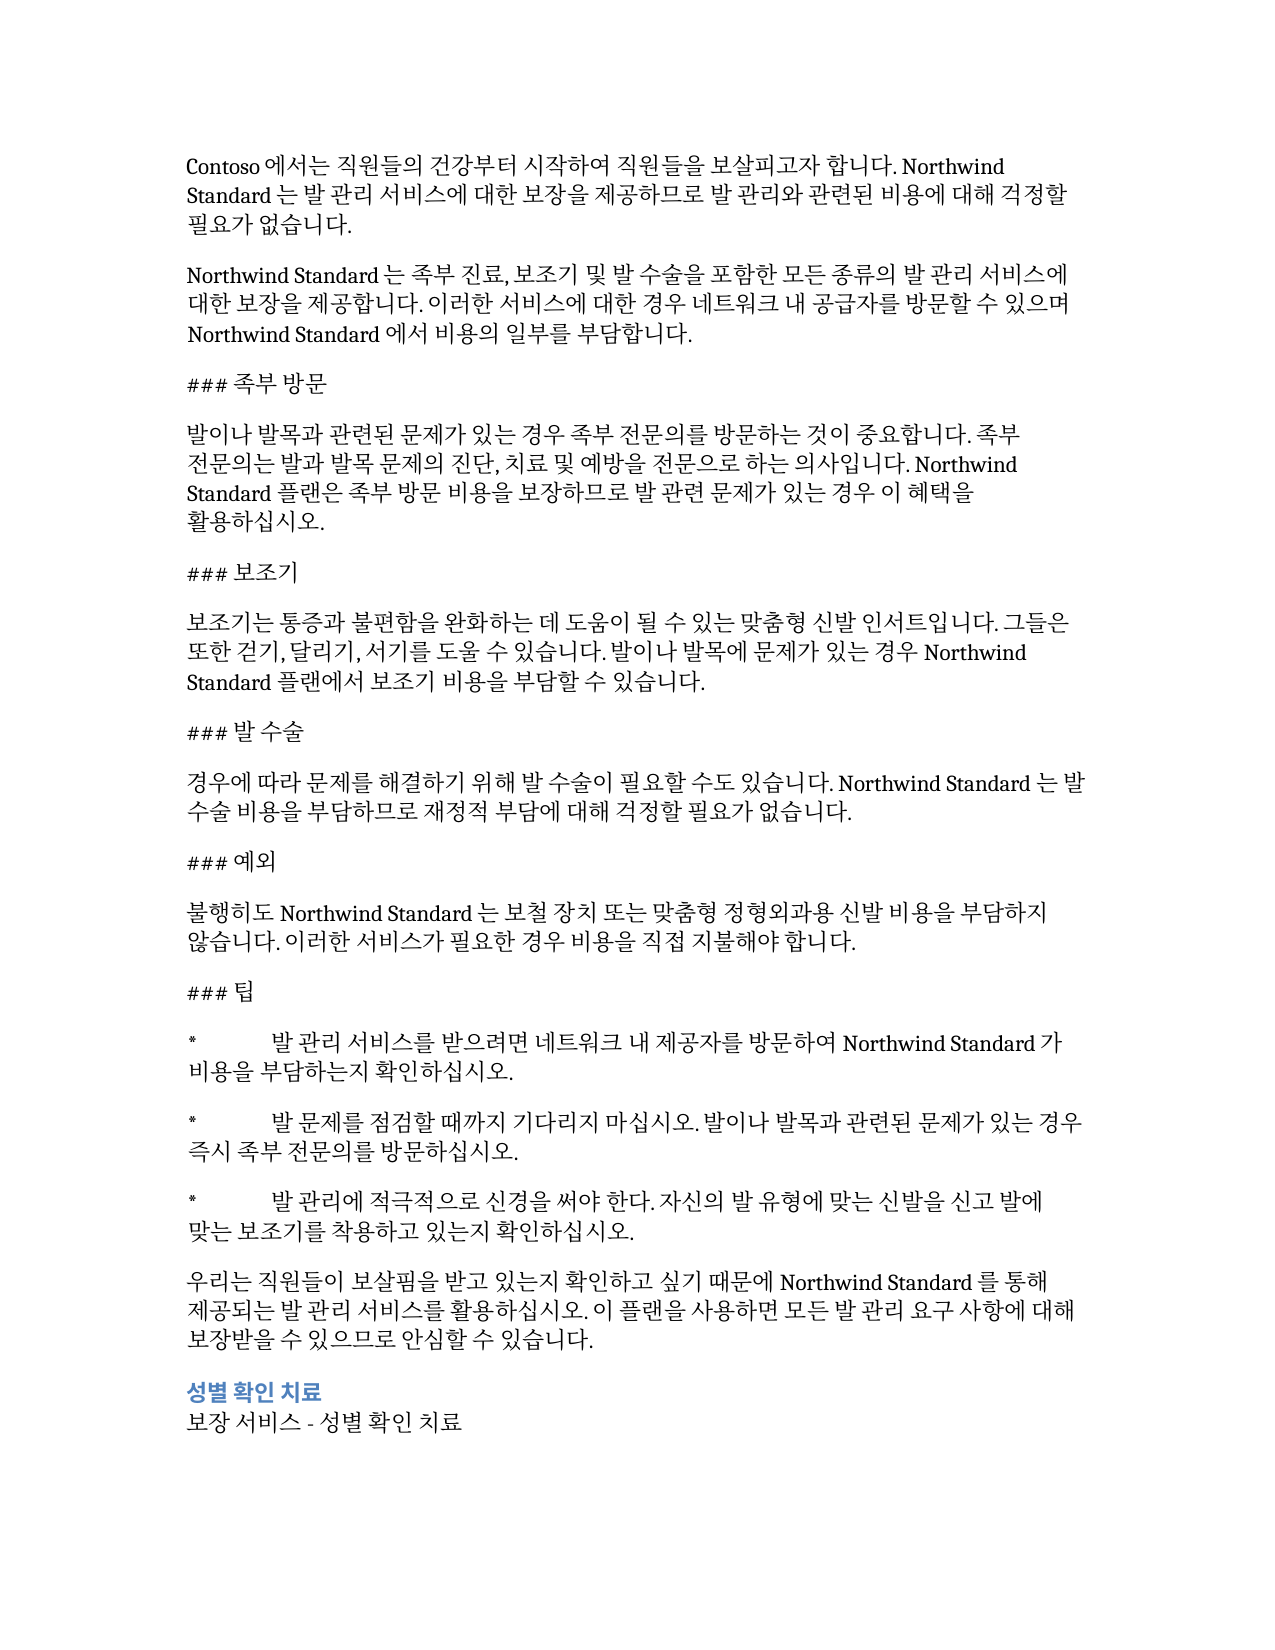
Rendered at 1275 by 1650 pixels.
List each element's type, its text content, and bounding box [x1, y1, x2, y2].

text Northwind Standard는 족부 진료, 보조기 및 발 수술을 포함한 모든 종류의 발 관리 서비스에 대한 보장을 제공합니다. 이러한 서비스에 대한 경우 네트워크 내 공급자를 방문할 수 있으며 Northwind Standard에서 비용의 일부를 부담합니다. [186, 263, 1087, 348]
text 우리는 직원들이 보살핌을 받고 있는지 확인하고 싶기 때문에 Northwind Standard를 통해 제공되는 발 관리 서비스를 활용하십시오. 이 플랜을 사용하면 모든 발 관리 요구 사항에 대해 보장받을 수 있으므로 안심할 수 있습니다. [186, 1270, 1087, 1354]
text ### 족부 방문 [186, 372, 1087, 398]
text ### 보조기 [186, 560, 1087, 587]
list 발 관리 서비스를 받으려면 네트워크 내 제공자를 방문하여 Northwind Standard가 비용을 부담하는지 확인하십시오. [187, 1031, 1087, 1086]
text ### 팁 [186, 980, 1087, 1007]
text ### 발 수술 [186, 720, 1087, 746]
text Contoso에서는 직원들의 건강부터 시작하여 직원들을 보살피고자 합니다. Northwind Standard는 발 관리 서비스에 대한 보장을 제공하므로 발 관리와 관련된 비용에 대해 걱정할 필요가 없습니다. [186, 154, 1087, 239]
text 발이나 발목과 관련된 문제가 있는 경우 족부 전문의를 방문하는 것이 중요합니다. 족부 전문의는 발과 발목 문제의 진단, 치료 및 예방을 전문으로 하는 의사입니다. Northwind Standard 플랜은 족부 방문 비용을 보장하므로 발 관련 문제가 있는 경우 이 혜택을 활용하십시오. [186, 422, 1087, 536]
list 발 문제를 점검할 때까지 기다리지 마십시오. 발이나 발목과 관련된 문제가 있는 경우 즉시 족부 전문의를 방문하십시오. [187, 1110, 1087, 1166]
list 발 관리에 적극적으로 신경을 써야 한다. 자신의 발 유형에 맞는 신발을 신고 발에 맞는 보조기를 착용하고 있는지 확인하십시오. [187, 1190, 1087, 1246]
text 불행히도 Northwind Standard는 보철 장치 또는 맞춤형 정형외과용 신발 비용을 부담하지 않습니다. 이러한 서비스가 필요한 경우 비용을 직접 지불해야 합니다. [186, 901, 1087, 956]
text 보조기는 통증과 불편함을 완화하는 데 도움이 될 수 있는 맞춤형 신발 인서트입니다. 그들은 또한 걷기, 달리기, 서기를 도울 수 있습니다. 발이나 발목에 문제가 있는 경우 Northwind Standard 플랜에서 보조기 비용을 부담할 수 있습니다. [186, 611, 1087, 696]
text 보장 서비스 - 성별 확인 치료 [186, 1411, 1087, 1437]
text ### 예외 [186, 850, 1087, 876]
subtitle 성별 확인 치료 [186, 1379, 977, 1407]
text 경우에 따라 문제를 해결하기 위해 발 수술이 필요할 수도 있습니다. Northwind Standard는 발 수술 비용을 부담하므로 재정적 부담에 대해 걱정할 필요가 없습니다. [186, 770, 1087, 826]
